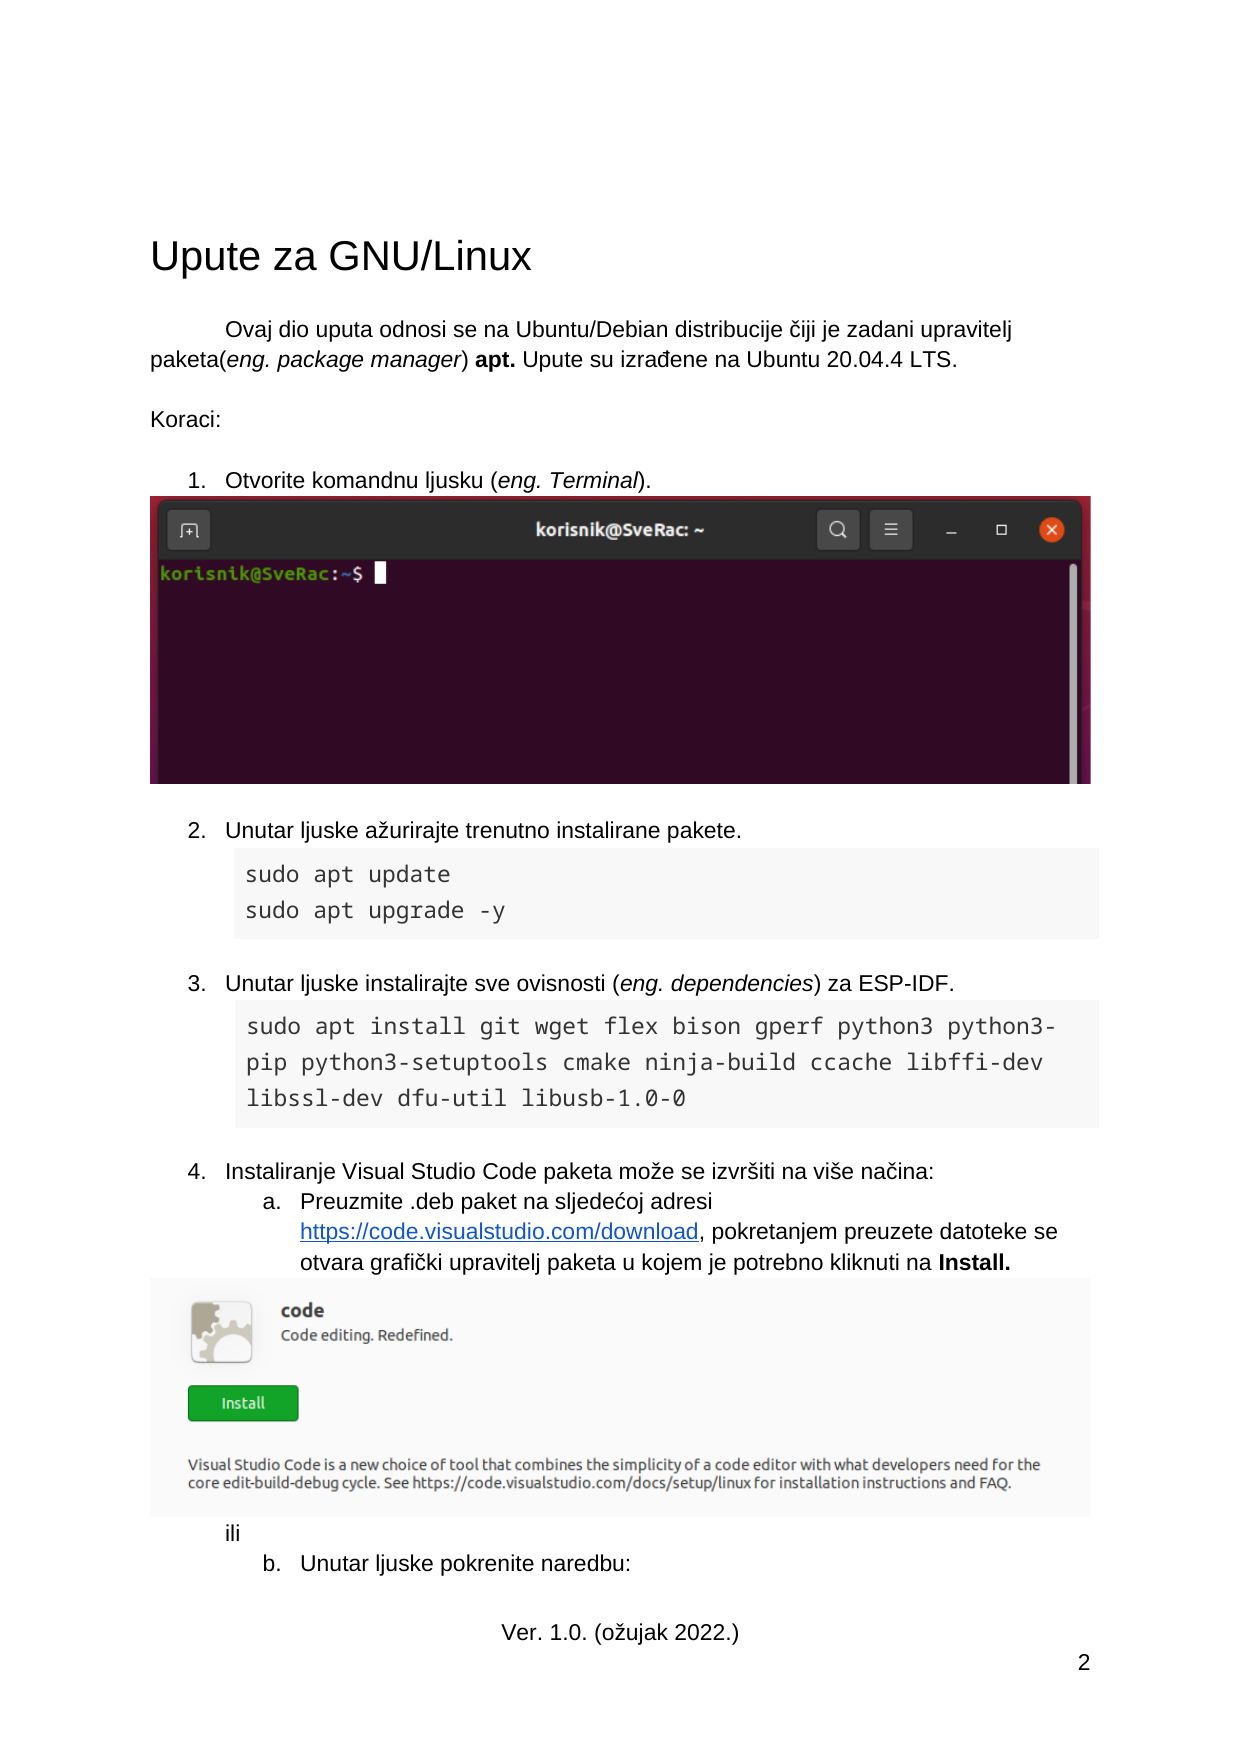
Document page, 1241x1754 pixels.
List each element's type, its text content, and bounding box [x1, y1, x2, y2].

text Ovaj dio uputa odnosi se na Ubuntu/Debian distribucije čiji je zadani upravitelj paketa(eng. package manager) apt. Upute su izrađene na Ubuntu 20.04.4 LTS. [150, 316, 1090, 372]
picture [150, 1278, 1091, 1517]
list Unutar ljuske ažurirajte trenutno instalirane pakete. [187, 817, 1090, 844]
picture [150, 496, 1091, 784]
text ili [150, 1520, 1090, 1546]
subtitle Upute za GNU/Linux [150, 231, 1090, 279]
text Koraci: [150, 406, 1090, 432]
list Preuzmite .deb paket na sljedećoj adresi https://code.visualstudio.com/download, pokretanjem preuzete datoteke se otvara grafički upravitelj paketa u kojem je potrebno kliknuti na Install. [262, 1188, 1090, 1275]
list Otvorite komandnu ljusku (eng. Terminal). [187, 467, 1090, 493]
list Unutar ljuske instalirajte sve ovisnosti (eng. dependencies) za ESP-IDF. [187, 970, 1090, 996]
table_header sudo apt update sudo apt upgrade -y [234, 848, 1099, 939]
table_header sudo apt install git wget flex bison gperf python3 python3-pip python3-setuptools cmake ninja-build ccache libffi-dev libssl-dev dfu-util libusb-1.0-0 [235, 1000, 1099, 1128]
list Instaliranje Visual Studio Code paketa može se izvršiti na više načina: [187, 1158, 1090, 1184]
list Unutar ljuske pokrenite naredbu: [262, 1550, 1090, 1577]
